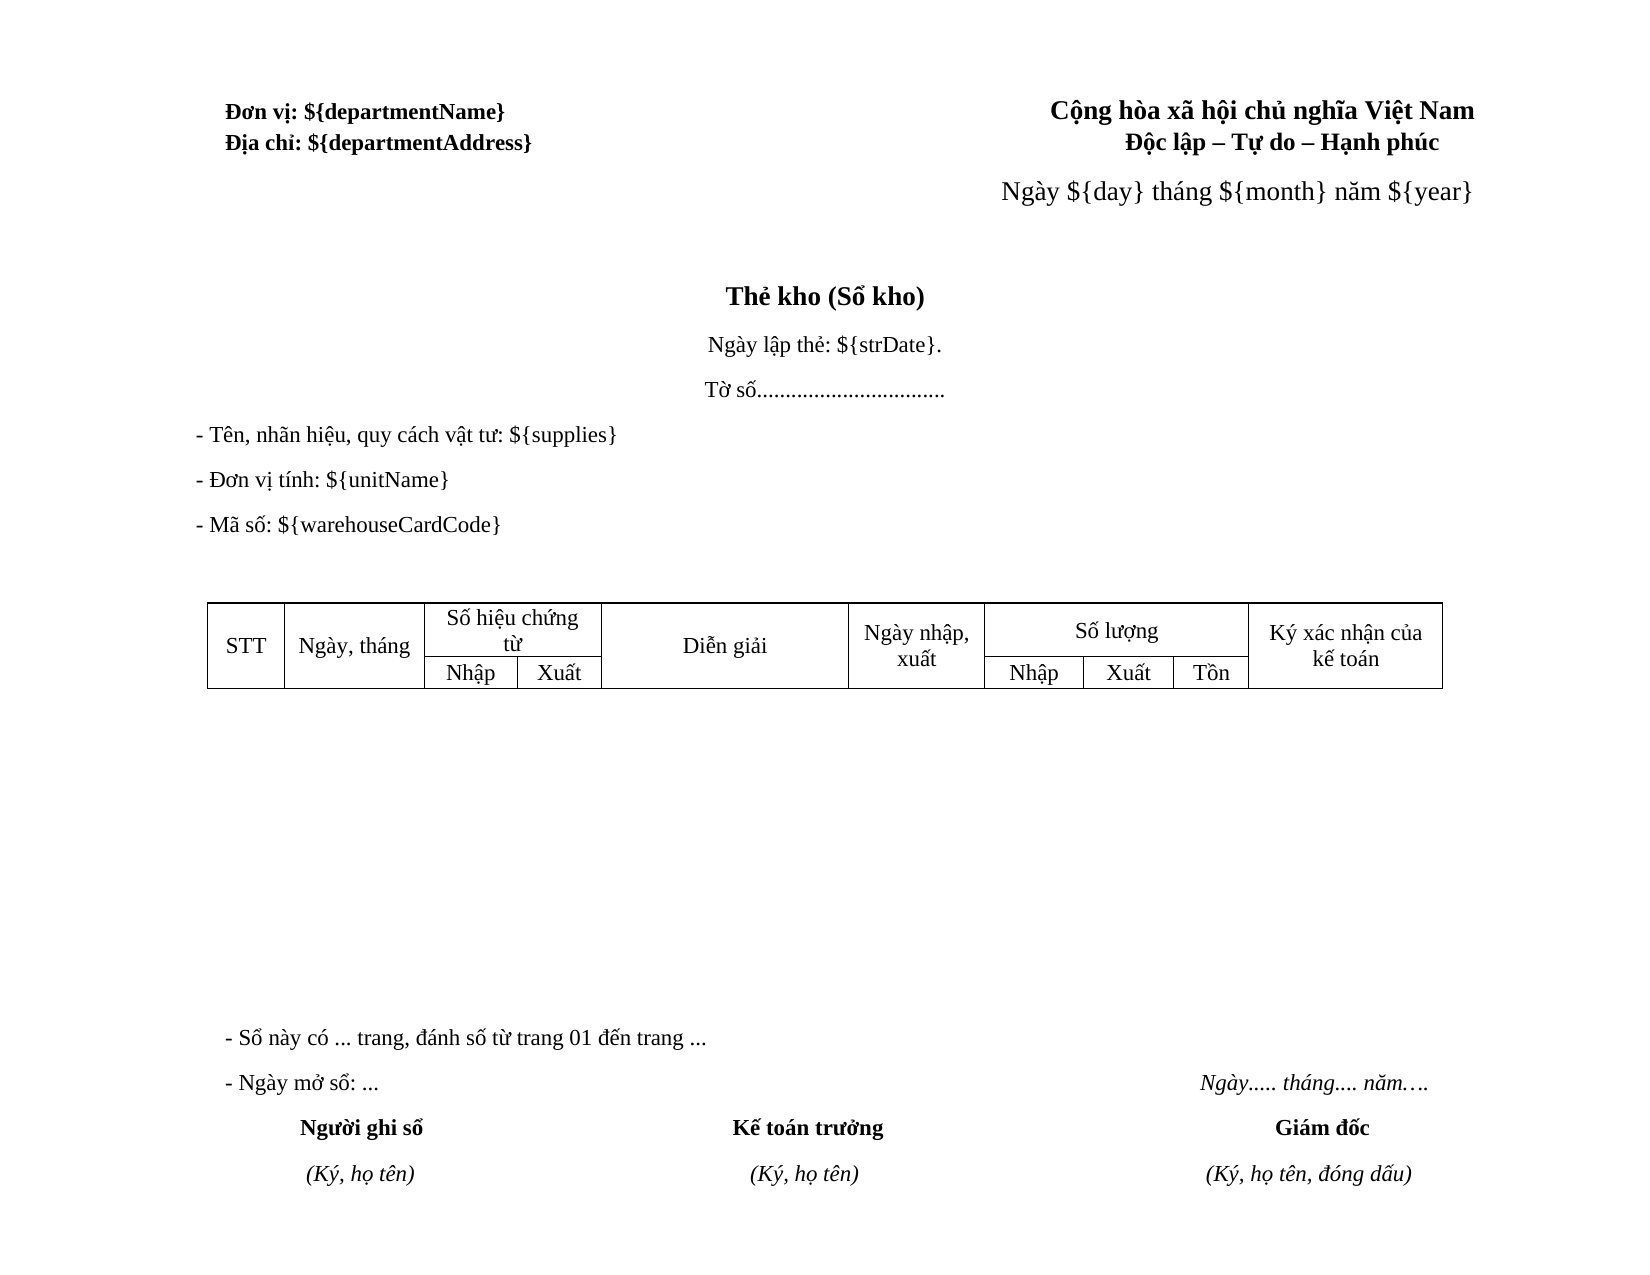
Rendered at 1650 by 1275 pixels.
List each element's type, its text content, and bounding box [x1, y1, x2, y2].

table_header Số lượng [985, 604, 1248, 656]
table_header Số hiệu chứng từ [425, 604, 601, 656]
table_header Ngày nhập, xuất [849, 604, 984, 687]
text Đơn vị: ${departmentName} Cộng hòa xã hội chủ nghĩa Việt Nam Địa chỉ: ${departmentAddress} Độc lập – Tự do – Hạnh phúc [225, 94, 1500, 156]
text Ngày lập thẻ: ${strDate}. [150, 331, 1500, 357]
text (Ký, họ tên) (Ký, họ tên) (Ký, họ tên, đóng dấu) [225, 1159, 1500, 1186]
table_cell Nhập [425, 657, 517, 687]
table_header Ngày, tháng [285, 604, 424, 687]
text Tờ số................................. [150, 376, 1500, 402]
table_cell Xuất [518, 657, 601, 687]
text Người ghi sổ Kế toán trưởng Giám đốc [225, 1114, 1500, 1141]
text - Mã số: ${warehouseCardCode} [150, 511, 1500, 537]
table_header Ký xác nhận của kế toán [1249, 604, 1442, 687]
table_cell Nhập [985, 657, 1083, 687]
table_header STT [208, 604, 284, 687]
table_header Diễn giải [602, 604, 848, 687]
text - Đơn vị tính: ${unitName} [150, 466, 1500, 492]
table_cell Tồn [1174, 657, 1248, 687]
table_cell Xuất [1084, 657, 1173, 687]
text - Ngày mở sổ: ... Ngày..... tháng.... năm…. [150, 1069, 1500, 1096]
text Ngày ${day} tháng ${month} năm ${year} [675, 175, 1500, 206]
text - Tên, nhãn hiệu, quy cách vật tư: ${supplies} [150, 421, 1500, 447]
text - Sổ này có ... trang, đánh số từ trang 01 đến trang ... [150, 1024, 1500, 1051]
text Thẻ kho (Sổ kho) [150, 281, 1500, 312]
